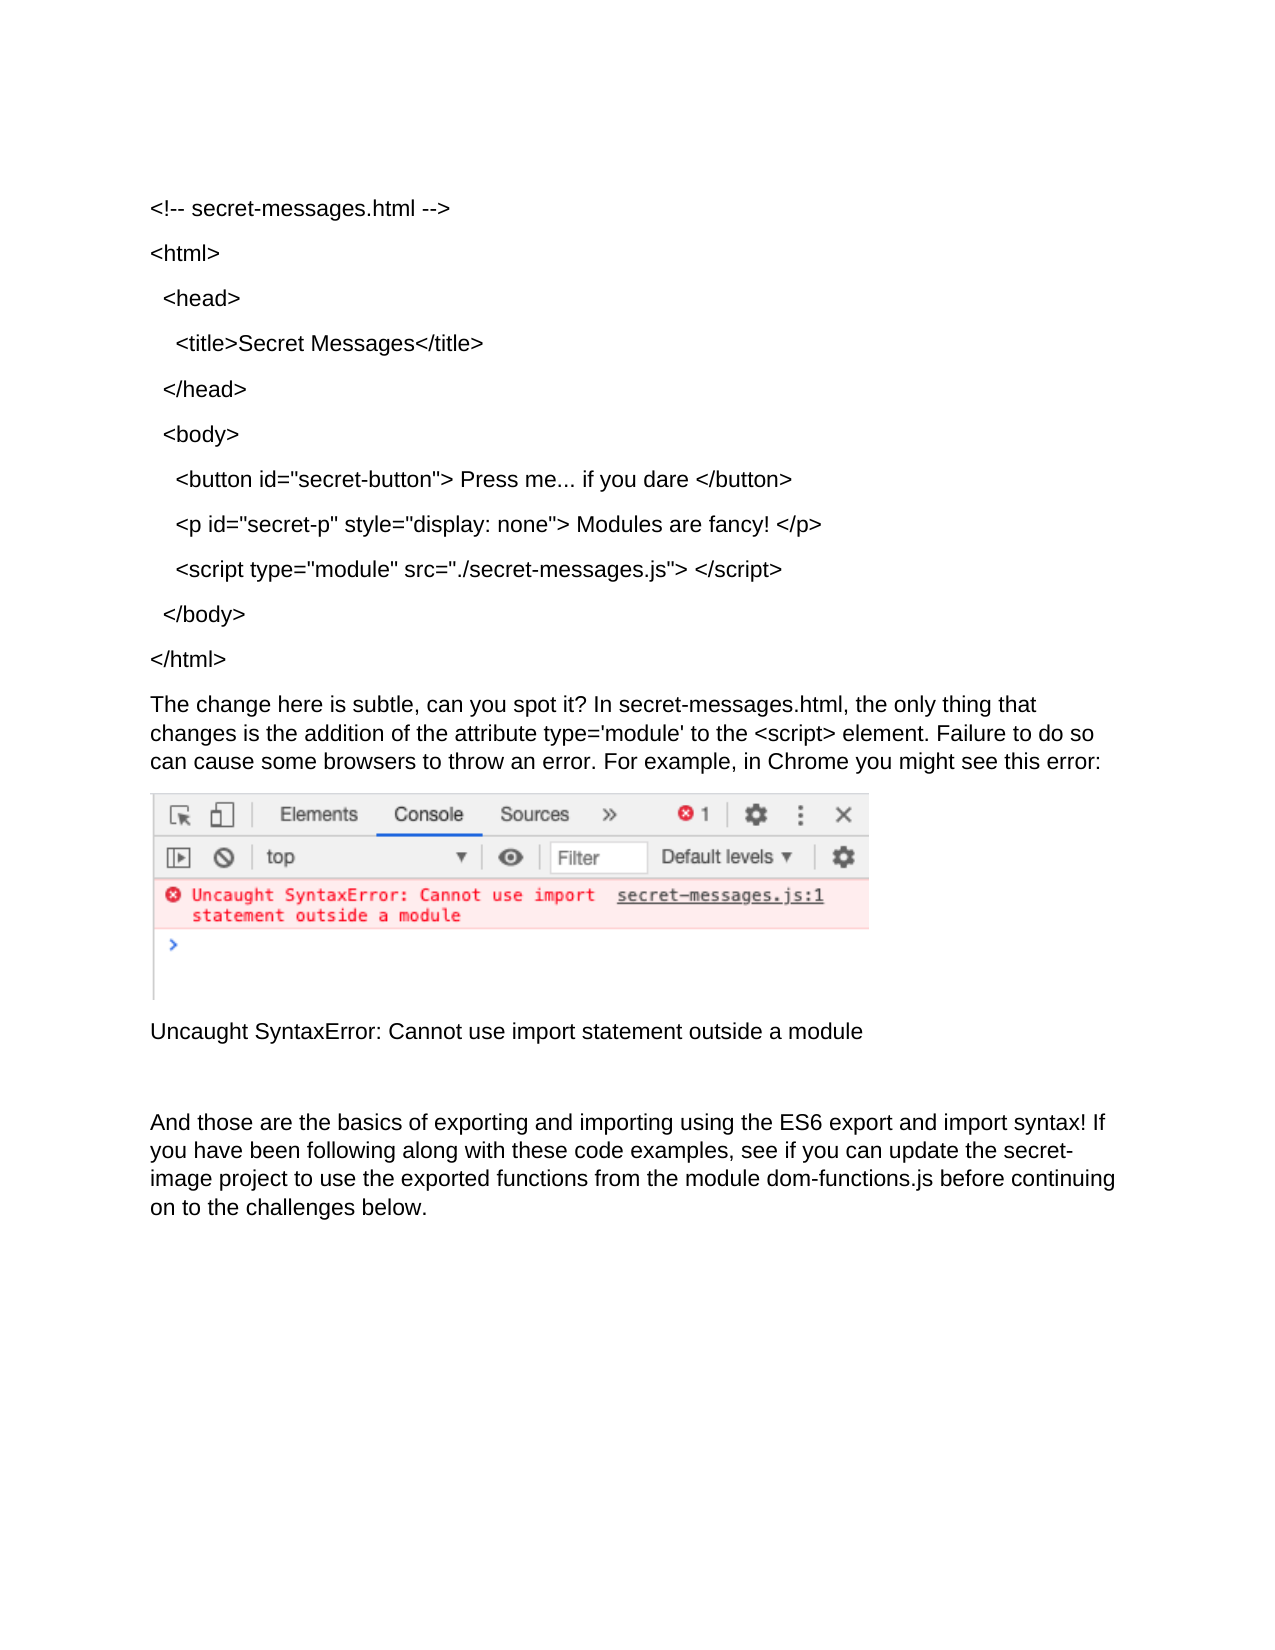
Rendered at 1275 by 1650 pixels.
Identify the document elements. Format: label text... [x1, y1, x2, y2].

text </head> [150, 376, 1125, 402]
text Uncaught SyntaxError: Cannot use import statement outside a module [150, 1018, 1125, 1045]
picture [150, 793, 869, 1000]
text <p id="secret-p" style="display: none"> Modules are fancy! </p> [150, 511, 1125, 537]
text <button id="secret-button"> Press me... if you dare </button> [150, 466, 1125, 492]
text <!-- secret-messages.html --> [150, 195, 1125, 221]
text <body> [150, 421, 1125, 447]
text And those are the basics of exporting and importing using the ES6 export and import syntax! If you have been following along with these code examples, see if you can update the secret-image project to use the exported functions from the module dom-functions.js before continuing on to the challenges below. [150, 1108, 1125, 1220]
text <script type="module" src="./secret-messages.js"> </script> [150, 556, 1125, 582]
text <html> [150, 240, 1125, 267]
text </html> [150, 646, 1125, 672]
text <title>Secret Messages</title> [150, 330, 1125, 357]
text The change here is subtle, can you spot it? In secret-messages.html, the only thing that changes is the addition of the attribute type='module' to the <script> element. Failure to do so can cause some browsers to throw an error. For example, in Chrome you might see this error: [150, 691, 1125, 774]
text <head> [150, 285, 1125, 312]
text </body> [150, 601, 1125, 627]
